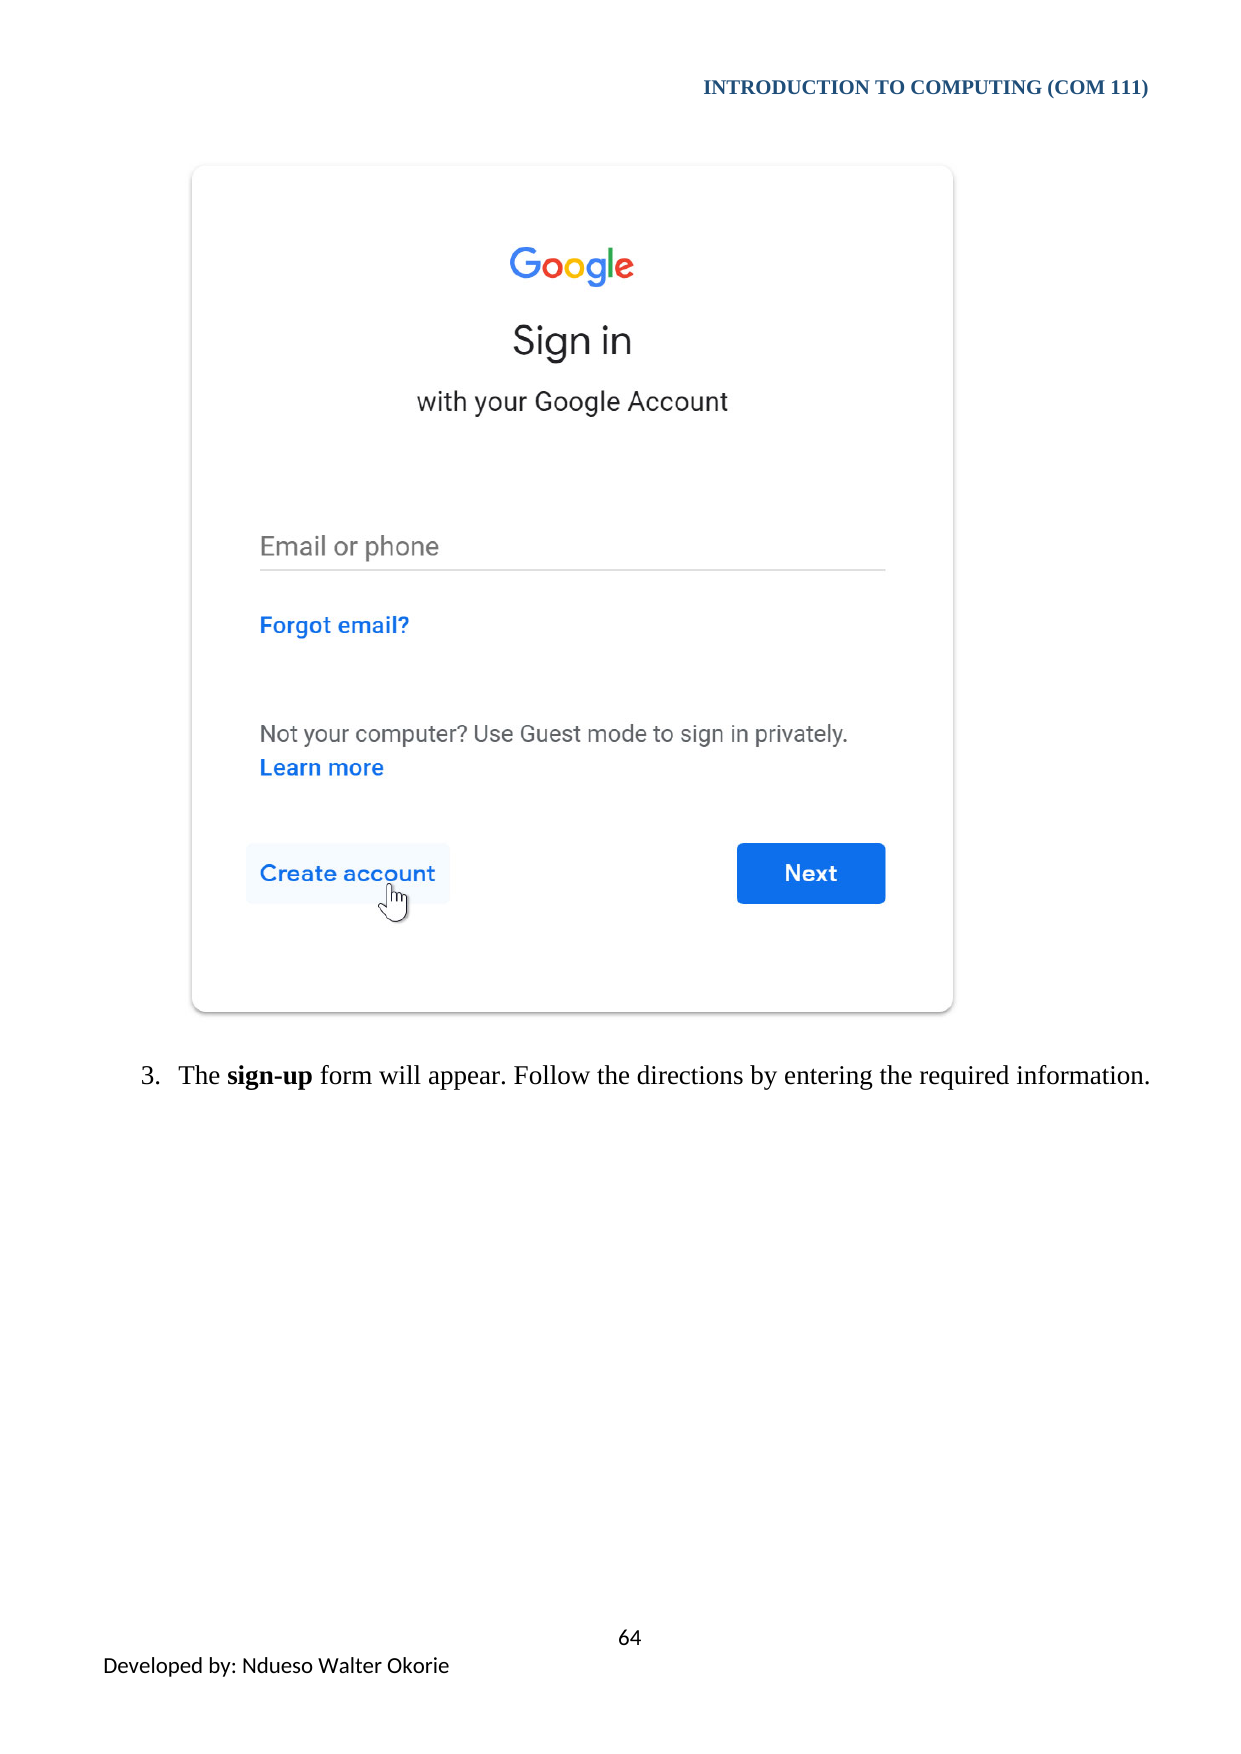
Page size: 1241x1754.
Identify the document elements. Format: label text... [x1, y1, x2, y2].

picture [178, 150, 968, 1029]
list The sign-up form will appear. Follow the directions by entering the required information. [141, 1059, 1156, 1091]
